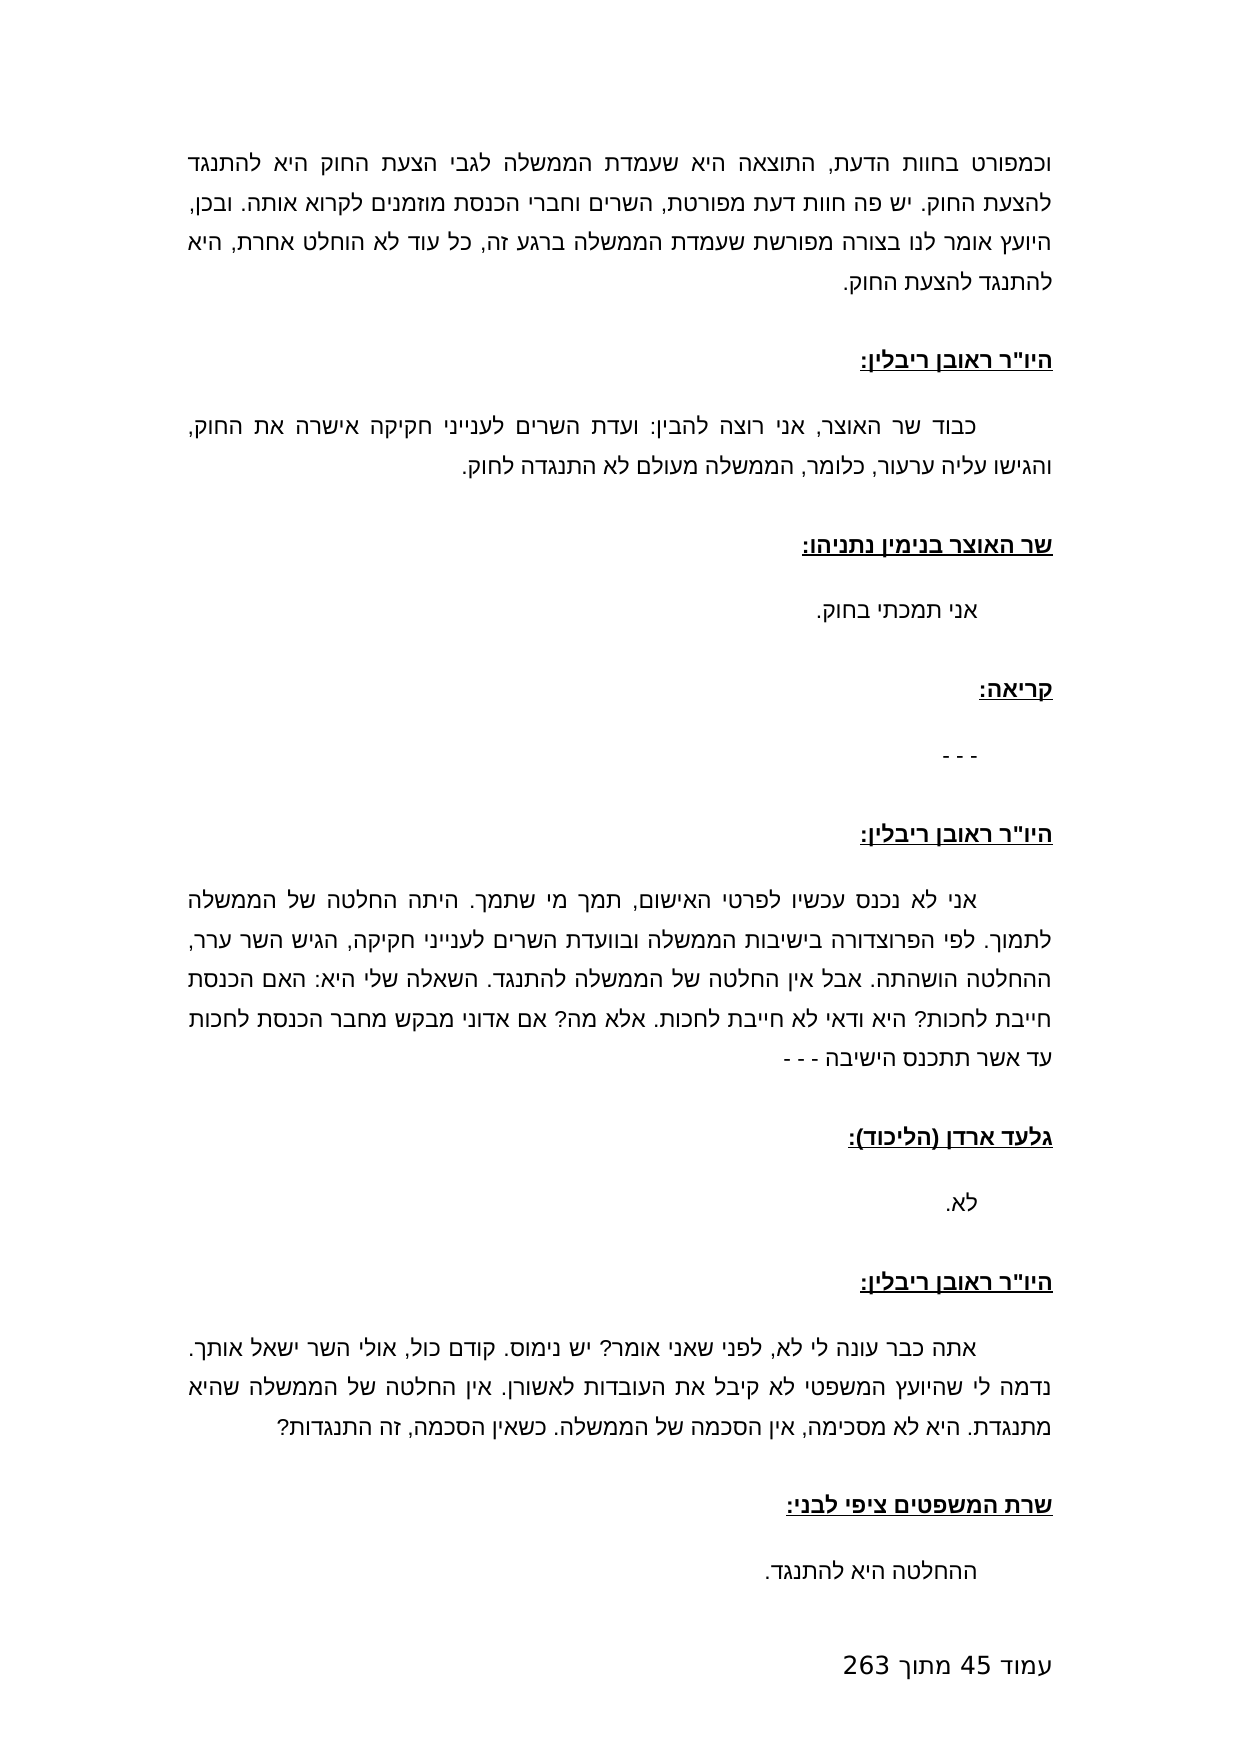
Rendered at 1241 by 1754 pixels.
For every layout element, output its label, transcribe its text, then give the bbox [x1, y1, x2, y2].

text גלעד ארדן (הליכוד): [187, 1124, 1053, 1150]
text אתה כבר עונה לי לא, לפני שאני אומר? יש נימוס. קודם כול, אולי השר ישאל אותך. נדמה לי שהיועץ המשפטי לא קיבל את העובדות לאשורן. אין החלטה של הממשלה שהיא מתנגדת. היא לא מסכימה, אין הסכמה של הממשלה. כשאין הסכמה, זה התנגדות? [187, 1334, 1053, 1440]
text ההחלטה היא להתנגד. [187, 1558, 1053, 1585]
text קריאה: [187, 676, 1053, 703]
text היו"ר ראובן ריבלין: [187, 1269, 1053, 1295]
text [187, 150, 1053, 295]
text לא. [187, 1190, 1053, 1216]
text אני לא נכנס עכשיו לפרטי האישום, תמך מי שתמך. היתה החלטה של הממשלה לתמוך. לפי הפרוצדורה בישיבות הממשלה ובוועדת השרים לענייני חקיקה, הגיש השר ערר, ההחלטה הושהתה. אבל אין החלטה של הממשלה להתנגד. השאלה שלי היא: האם הכנסת חייבת לחכות? היא ודאי לא חייבת לחכות. אלא מה? אם אדוני מבקש מחבר הכנסת לחכות עד אשר תתכנס הישיבה - - - [187, 887, 1053, 1071]
text אני תמכתי בחוק. [187, 597, 1053, 624]
text היו"ר ראובן ריבלין: [187, 347, 1053, 374]
text היו"ר ראובן ריבלין: [187, 821, 1053, 848]
text - - - [187, 742, 1053, 769]
text שרת המשפטים ציפי לבני: [187, 1492, 1053, 1519]
text כבוד שר האוצר, אני רוצה להבין: ועדת השרים לענייני חקיקה אישרה את החוק, והגישו עליה ערעור, כלומר, הממשלה מעולם לא התנגדה לחוק. [187, 413, 1053, 479]
text שר האוצר בנימין נתניהו: [187, 532, 1053, 558]
